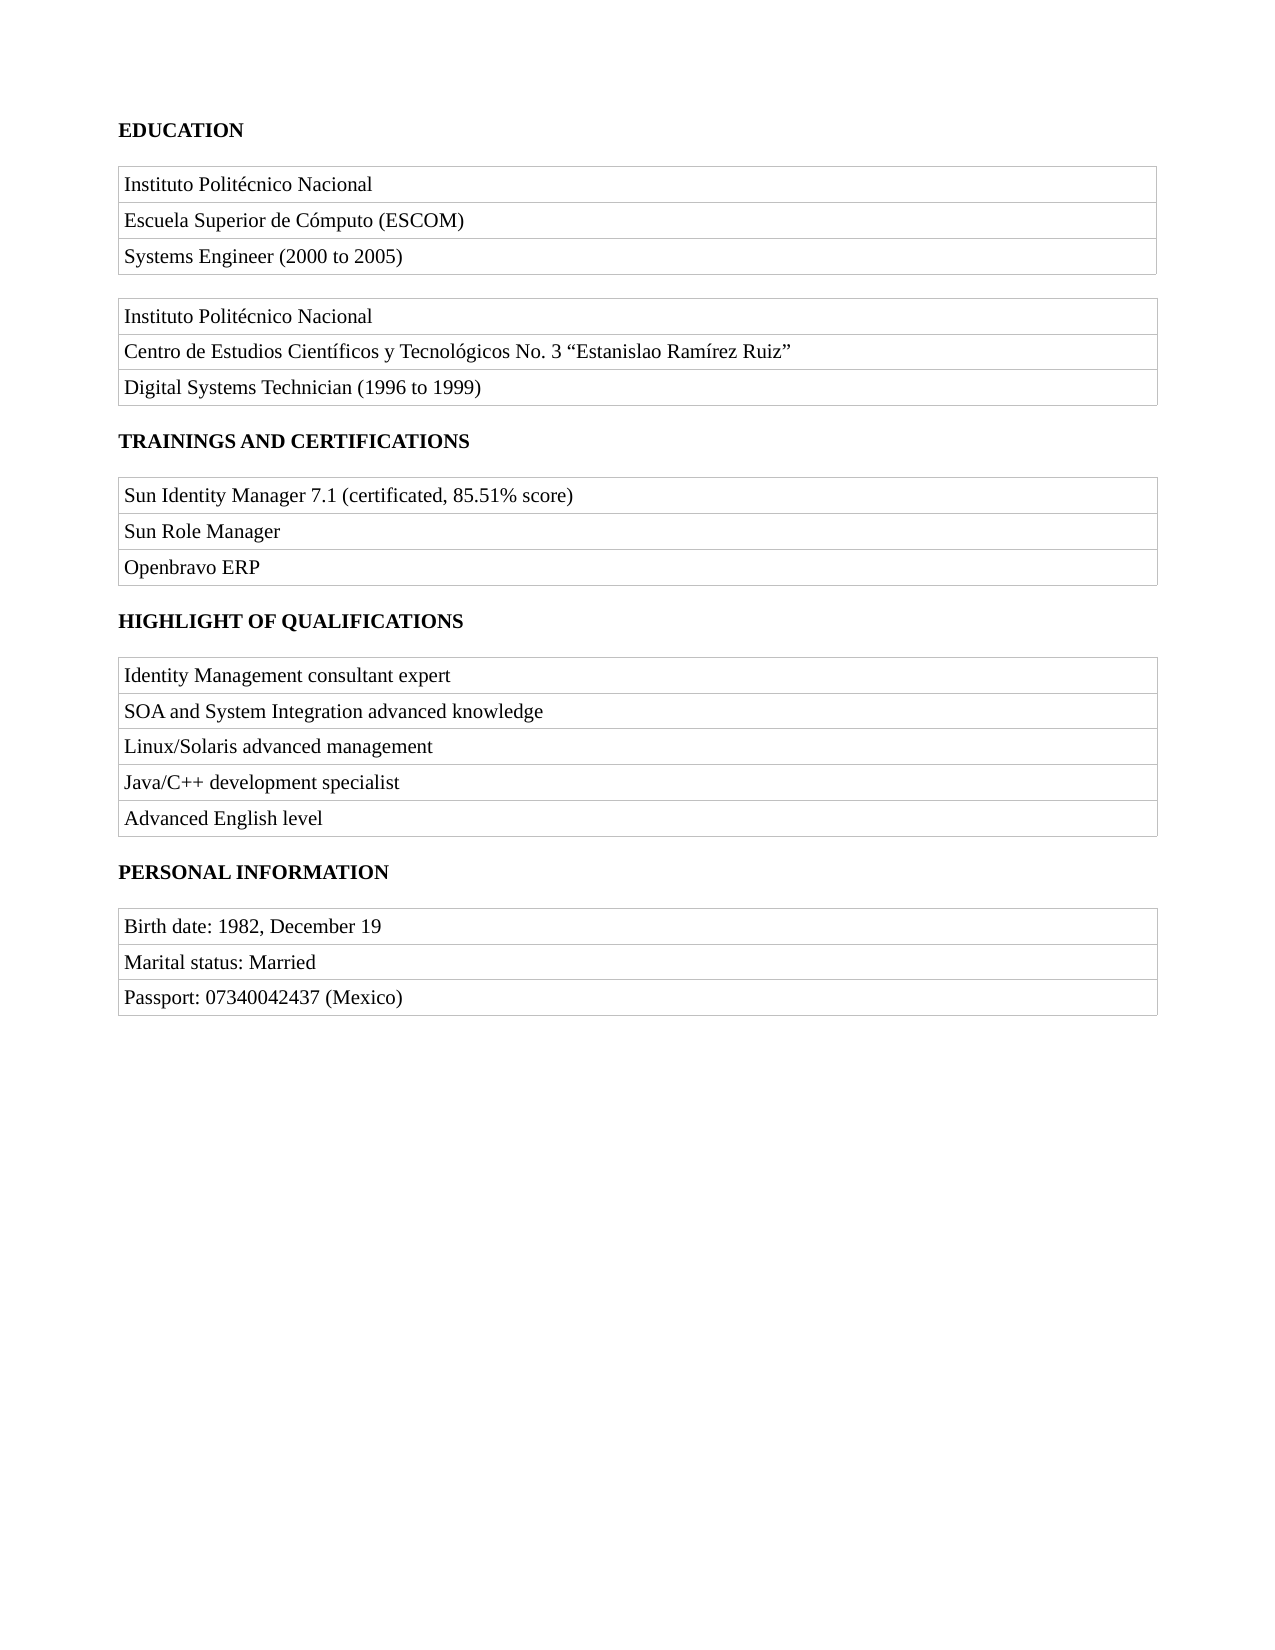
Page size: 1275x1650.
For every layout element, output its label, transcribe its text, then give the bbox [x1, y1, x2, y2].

text HIGHLIGHT OF QUALIFICATIONS [118, 609, 1157, 633]
table_header Instituto Politécnico Nacional [119, 299, 1157, 333]
table_cell Digital Systems Technician (1996 to 1999) [119, 370, 1157, 405]
table_header Instituto Politécnico Nacional [119, 167, 1156, 202]
table_cell Escuela Superior de Cómputo (ESCOM) [119, 203, 1156, 238]
table_cell Java/C++ development specialist [119, 765, 1157, 800]
table_cell Systems Engineer (2000 to 2005) [119, 239, 1156, 273]
table_cell Marital status: Married [119, 945, 1157, 979]
text EDUCATION [118, 118, 1157, 142]
table_header Sun Identity Manager 7.1 (certificated, 85.51% score) [119, 478, 1157, 513]
table_cell Passport: 07340042437 (Mexico) [119, 980, 1157, 1015]
table_cell Openbravo ERP [119, 550, 1157, 584]
table_cell SOA and System Integration advanced knowledge [119, 694, 1157, 728]
table_cell Advanced English level [119, 801, 1157, 836]
table_cell Sun Role Manager [119, 514, 1157, 549]
table_cell Centro de Estudios Científicos y Tecnológicos No. 3 “Estanislao Ramírez Ruiz” [119, 335, 1157, 369]
table_cell Linux/Solaris advanced management [119, 729, 1157, 764]
text PERSONAL INFORMATION [118, 860, 1157, 884]
table_header Birth date: 1982, December 19 [119, 909, 1157, 944]
table_header Identity Management consultant expert [119, 658, 1157, 693]
text TRAININGS AND CERTIFICATIONS [118, 429, 1157, 453]
